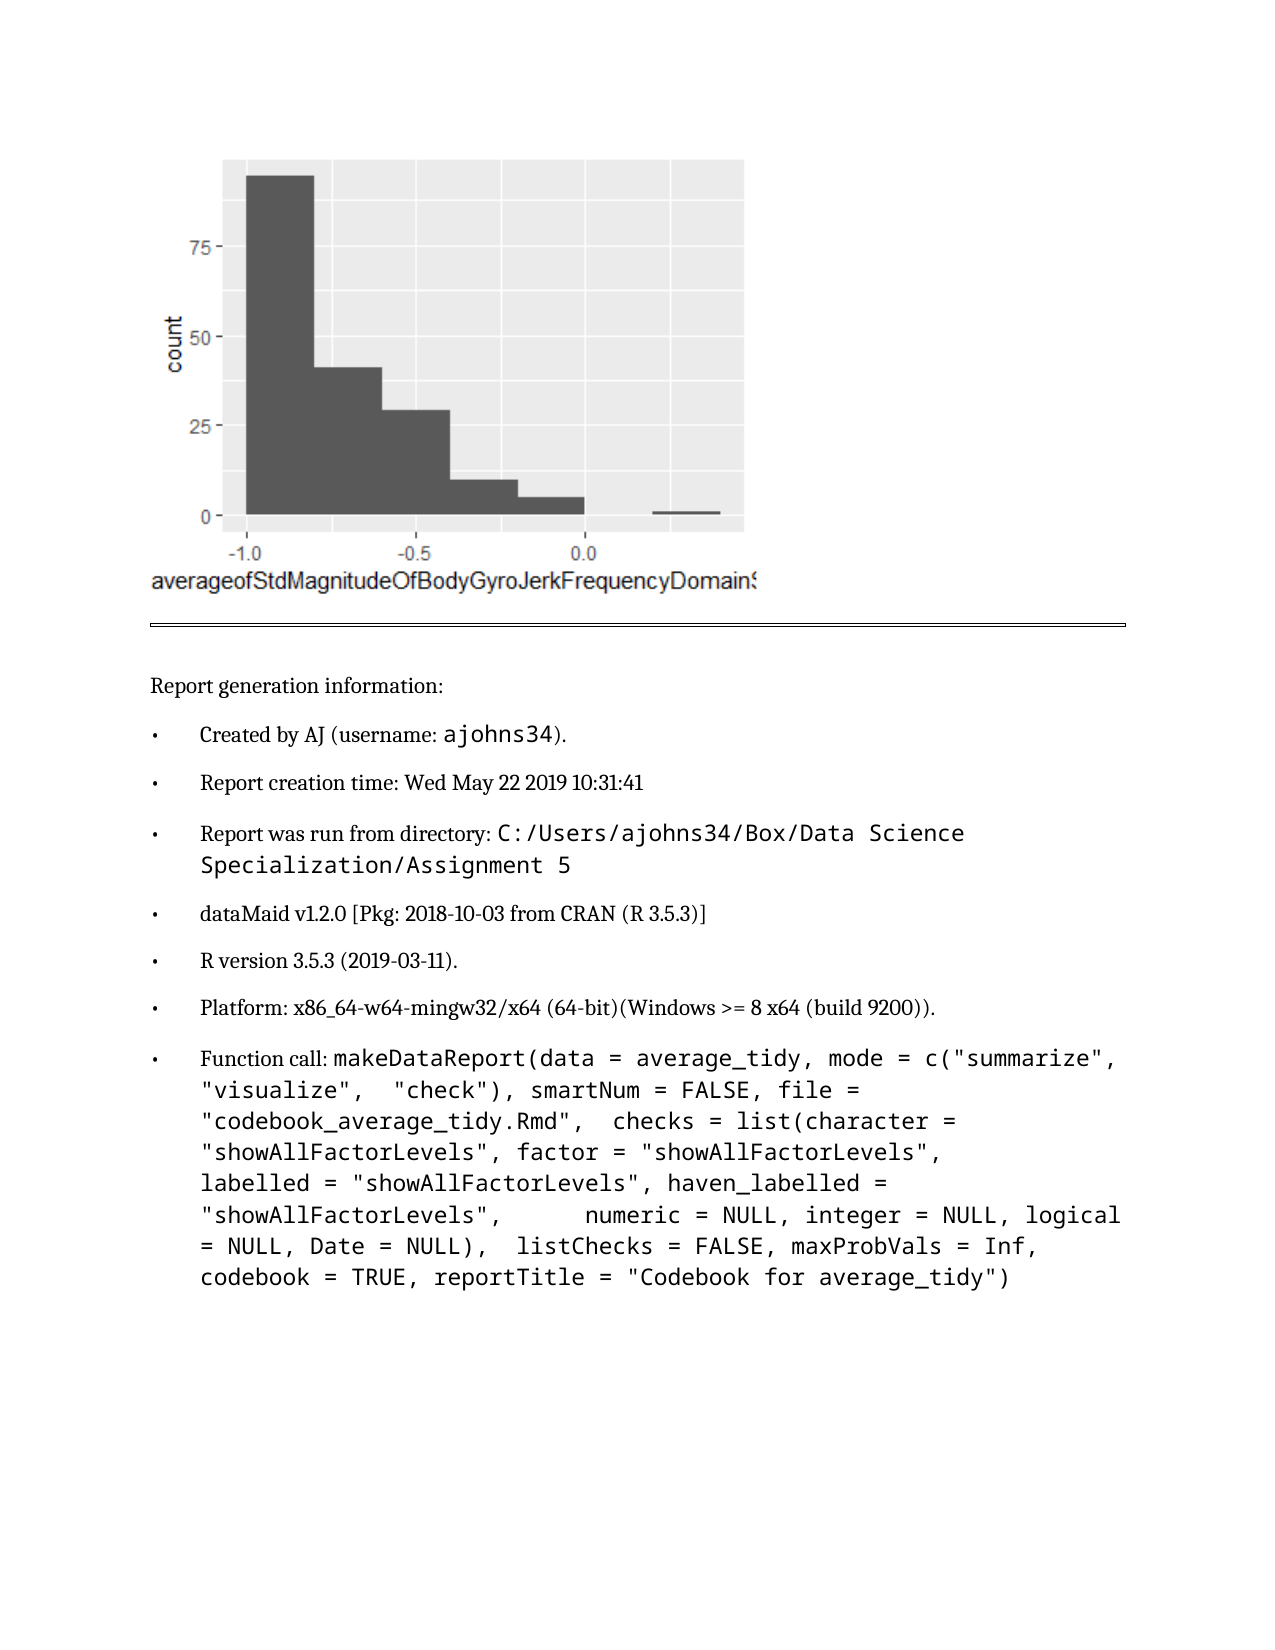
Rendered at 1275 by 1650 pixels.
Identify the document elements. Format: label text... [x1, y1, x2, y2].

picture [150, 150, 757, 605]
list Report was run from directory: C:/Users/ajohns34/Box/Data Science Specialization/Assignment 5 [150, 817, 1125, 880]
list dataMaid v1.2.0 [Pkg: 2018-10-03 from CRAN (R 3.5.3)] [150, 901, 1125, 927]
text Report generation information: [150, 673, 1125, 699]
list Function call: makeDataReport(data = average_tidy, mode = c("summarize", "visualize", "check"), smartNum = FALSE, file = "codebook_average_tidy.Rmd", checks = list(character = "showAllFactorLevels", factor = "showAllFactorLevels", labelled = "showAllFactorLevels", haven_labelled = "showAllFactorLevels", numeric = NULL, integer = NULL, logical = NULL, Date = NULL), listChecks = FALSE, maxProbVals = Inf, codebook = TRUE, reportTitle = "Codebook for average_tidy") [150, 1042, 1125, 1292]
list Created by AJ (username: ajohns34). [150, 718, 1125, 749]
list Platform: x86_64-w64-mingw32/x64 (64-bit)(Windows >= 8 x64 (build 9200)). [150, 995, 1125, 1021]
list Report creation time: Wed May 22 2019 10:31:41 [150, 770, 1125, 797]
list R version 3.5.3 (2019-03-11). [150, 948, 1125, 974]
